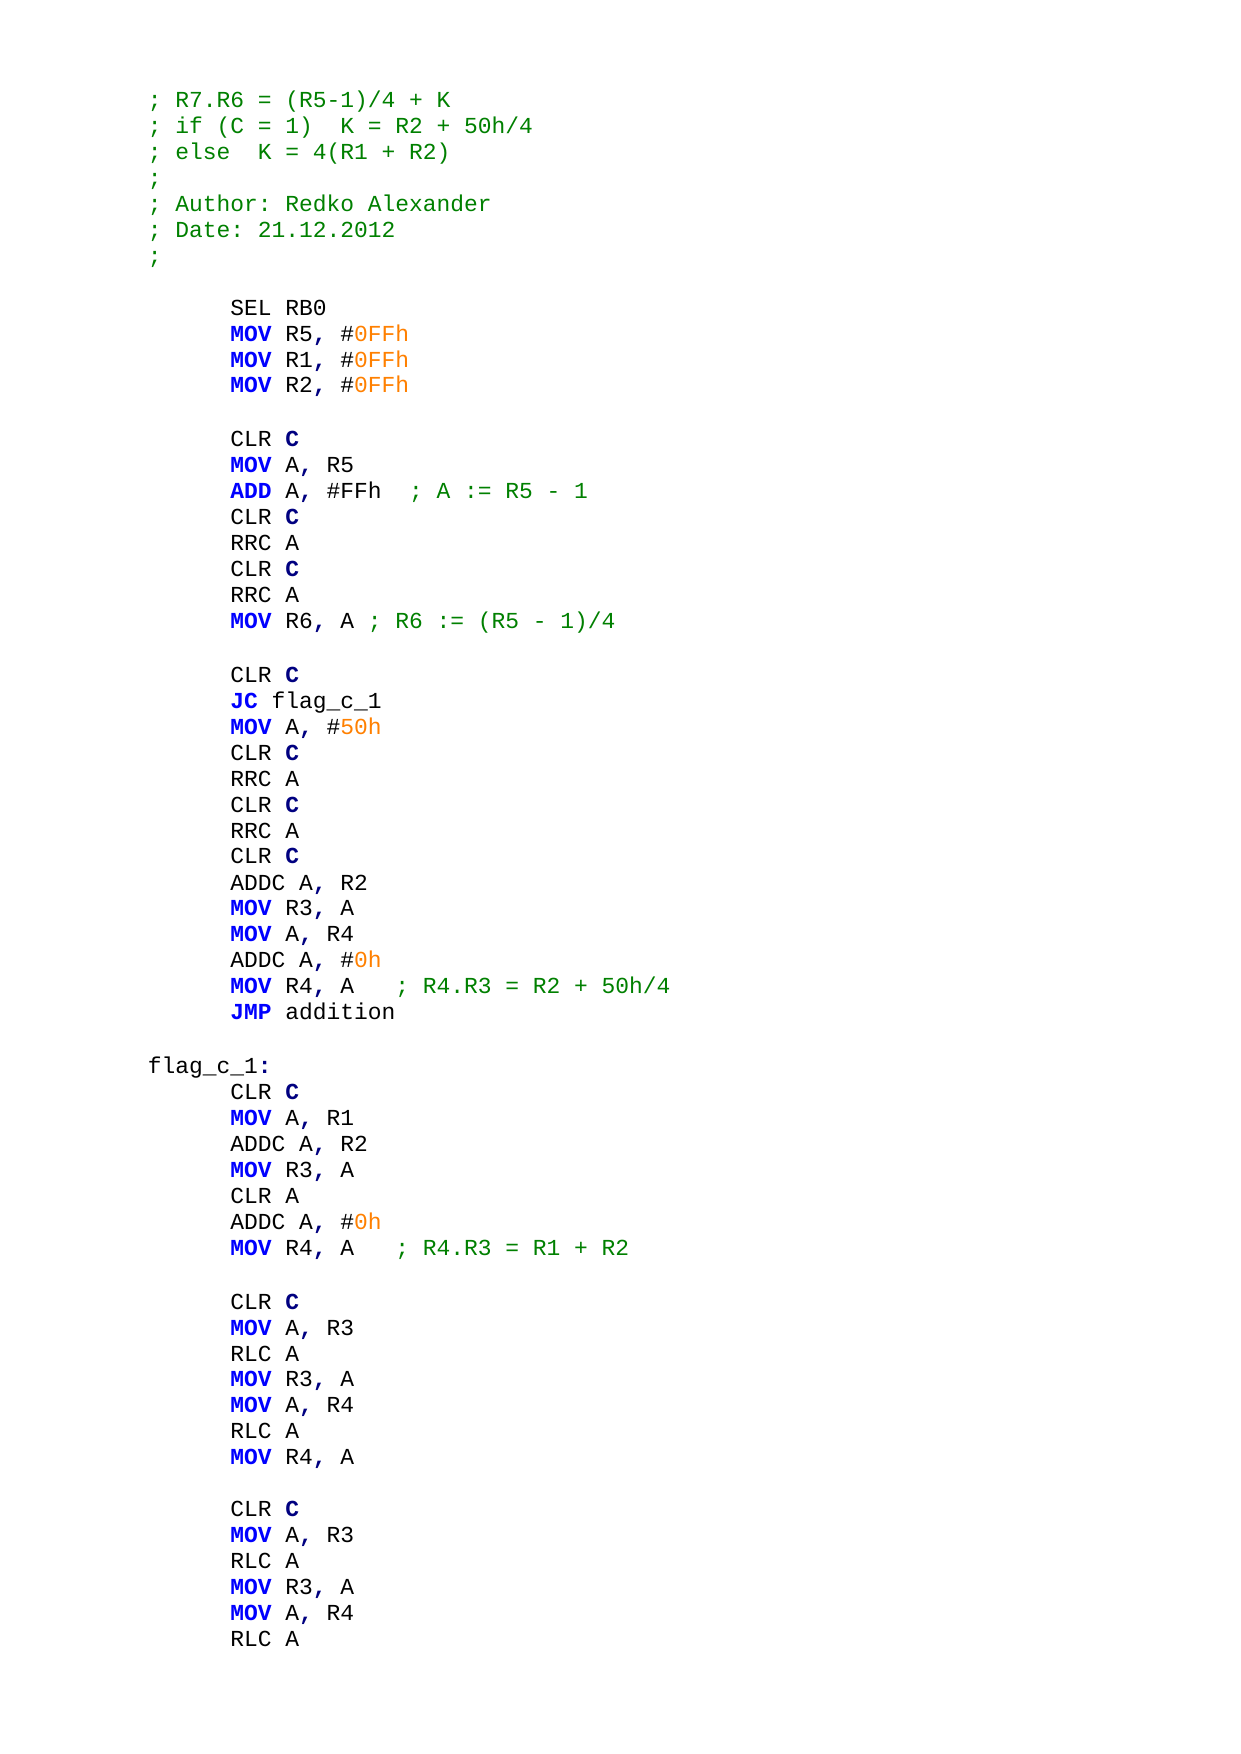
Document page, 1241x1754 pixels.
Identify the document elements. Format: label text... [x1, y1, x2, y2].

text MOV R2, #0FFh [148, 374, 1152, 400]
text MOV R3, A [148, 1368, 1152, 1394]
text MOV A, R4 [148, 1394, 1152, 1420]
text MOV A, R3 [148, 1523, 1152, 1549]
text RLC A [148, 1549, 1152, 1575]
text MOV A, R3 [148, 1316, 1152, 1342]
text RLC A [148, 1420, 1152, 1446]
text ADDC A, R2 [148, 1132, 1152, 1158]
text RRC A [148, 532, 1152, 557]
text CLR C [148, 557, 1152, 583]
text MOV R6, A ; R6 := (R5 - 1)/4 [148, 609, 1152, 635]
text RRC A [148, 767, 1152, 793]
text JMP addition [148, 1001, 1152, 1026]
text RLC A [148, 1627, 1152, 1653]
text RRC A [148, 583, 1152, 609]
text CLR C [148, 845, 1152, 871]
text MOV A, R1 [148, 1106, 1152, 1132]
text MOV R3, A [148, 1158, 1152, 1184]
text MOV R4, A ; R4.R3 = R2 + 50h/4 [148, 974, 1152, 1001]
text ; R7.R6 = (R5-1)/4 + K [148, 88, 1152, 114]
text ; if (C = 1) K = R2 + 50h/4 [148, 114, 1152, 140]
text CLR C [148, 506, 1152, 532]
text MOV R4, A ; R4.R3 = R1 + R2 [148, 1236, 1152, 1262]
text CLR C [148, 793, 1152, 819]
text MOV A, R5 [148, 454, 1152, 480]
text ; else K = 4(R1 + R2) [148, 140, 1152, 166]
text ; [148, 166, 1152, 192]
text CLR C [148, 428, 1152, 454]
text ADDC A, R2 [148, 871, 1152, 897]
text ; Author: Redko Alexander [148, 192, 1152, 218]
text MOV A, R4 [148, 923, 1152, 949]
text flag_c_1: [148, 1054, 1152, 1080]
text RRC A [148, 819, 1152, 845]
text ADDC A, #0h [148, 1210, 1152, 1236]
text ; Date: 21.12.2012 [148, 218, 1152, 244]
text MOV R1, #0FFh [148, 348, 1152, 374]
text JC flag_c_1 [148, 689, 1152, 715]
text MOV A, R4 [148, 1601, 1152, 1627]
text ADD A, #FFh ; A := R5 - 1 [148, 480, 1152, 506]
text RLC A [148, 1342, 1152, 1368]
text MOV R4, A [148, 1446, 1152, 1472]
text CLR C [148, 1080, 1152, 1106]
text MOV A, #50h [148, 715, 1152, 741]
text CLR C [148, 663, 1152, 689]
text MOV R3, A [148, 897, 1152, 923]
text MOV R5, #0FFh [148, 322, 1152, 348]
text ; [148, 244, 1152, 270]
text CLR C [148, 741, 1152, 767]
text SEL RB0 [148, 296, 1152, 322]
text ADDC A, #0h [148, 949, 1152, 974]
text CLR A [148, 1184, 1152, 1210]
text MOV R3, A [148, 1575, 1152, 1601]
text CLR C [148, 1497, 1152, 1523]
text CLR C [148, 1290, 1152, 1316]
